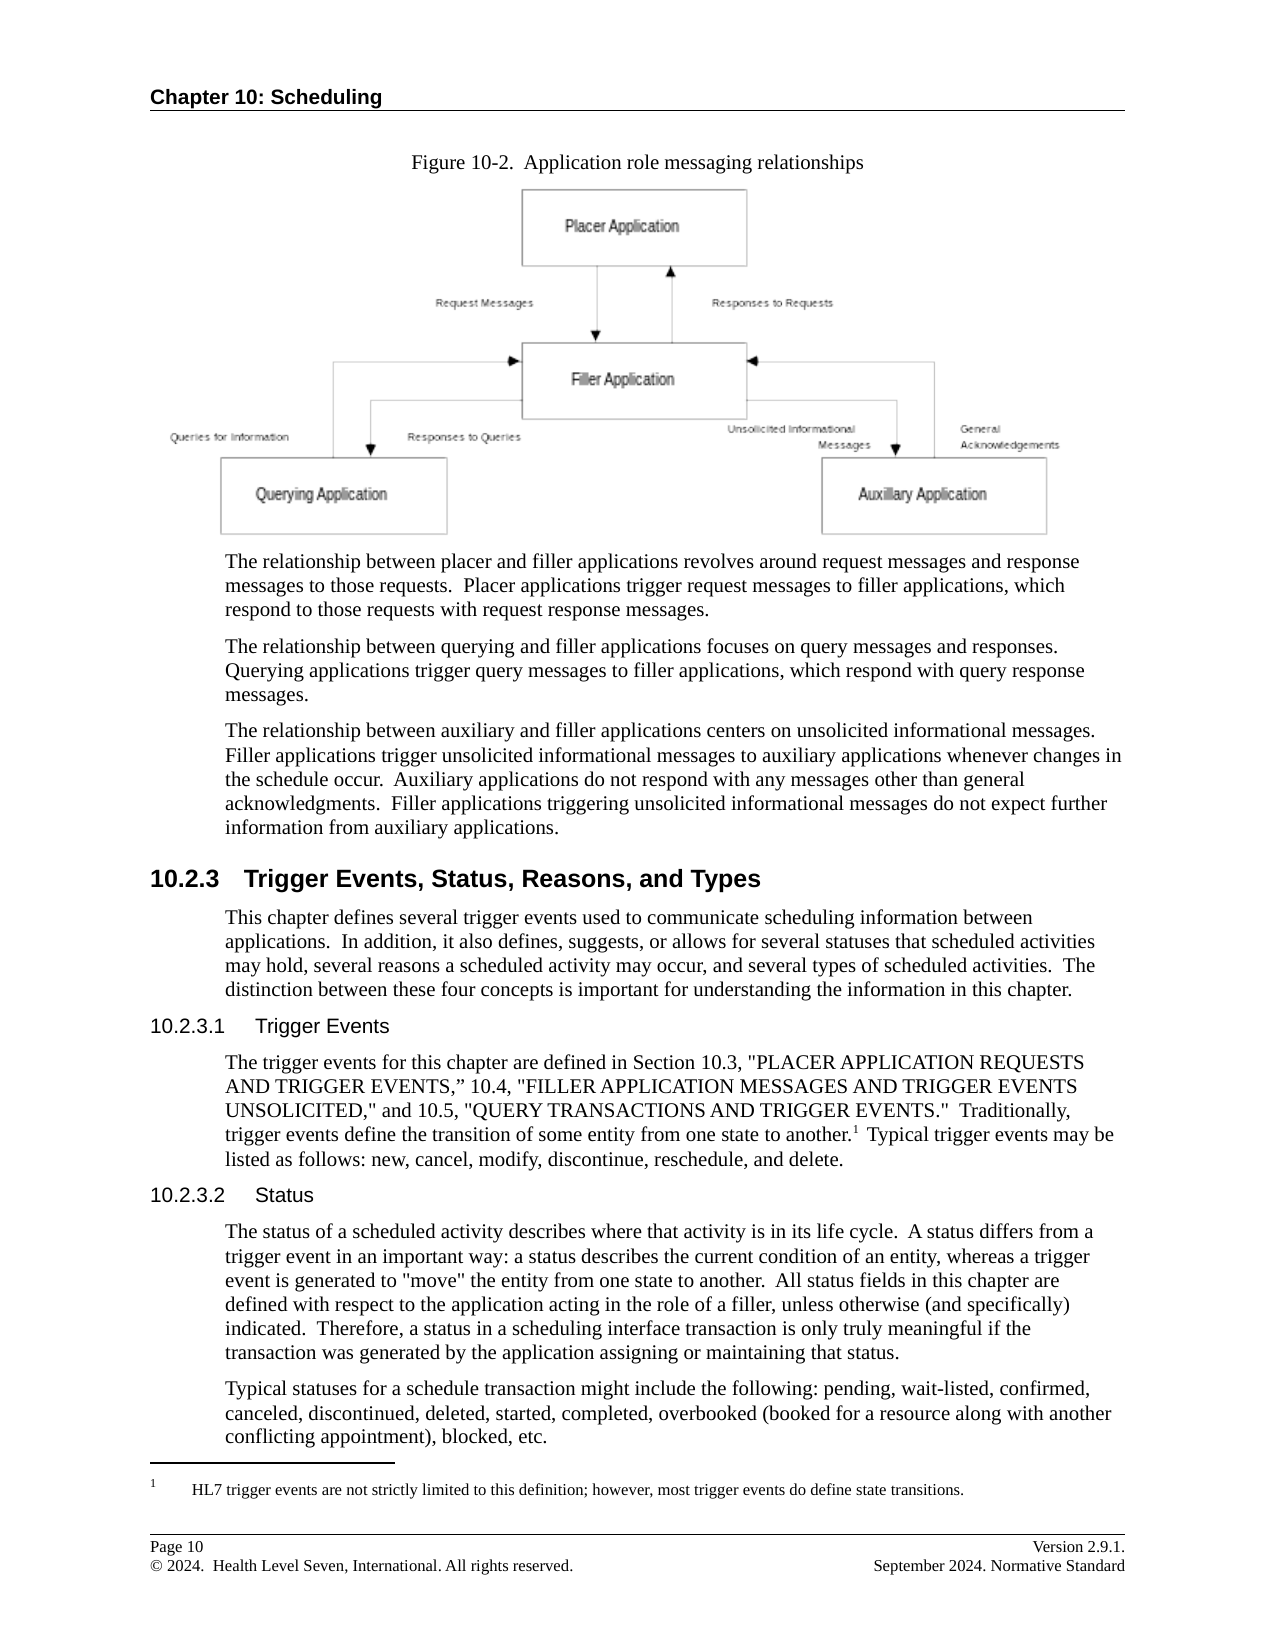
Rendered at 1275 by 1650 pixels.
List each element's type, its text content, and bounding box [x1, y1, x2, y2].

text The relationship between auxiliary and filler applications centers on unsolicited informational messages. Filler applications trigger unsolicited informational messages to auxiliary applications whenever changes in the schedule occur. Auxiliary applications do not respond with any messages other than general acknowledgments. Filler applications triggering unsolicited informational messages do not expect further information from auxiliary applications. [225, 718, 1125, 839]
text Typical statuses for a schedule transaction might include the following: pending, wait-listed, confirmed, canceled, discontinued, deleted, started, completed, overbooked (booked for a resource along with another conflicting appointment), blocked, etc. [225, 1376, 1125, 1448]
subtitle Trigger Events [150, 1014, 1125, 1038]
text The trigger events for this chapter are defined in Section 10.3, "PLACER APPLICATION REQUESTS AND TRIGGER EVENTS,” 10.4, "FILLER APPLICATION MESSAGES AND TRIGGER EVENTS UNSOLICITED," and 10.5, "QUERY TRANSACTIONS AND TRIGGER EVENTS." Traditionally, trigger events define the transition of some entity from one state to another. Typical trigger events may be listed as follows: new, cancel, modify, discontinue, reschedule, and delete. [225, 1050, 1125, 1171]
text The relationship between placer and filler applications revolves around request messages and response messages to those requests. Placer applications trigger request messages to filler applications, which respond to those requests with request response messages. [225, 549, 1125, 621]
text The status of a scheduled activity describes where that activity is in its life cycle. A status differs from a trigger event in an important way: a status describes the current condition of an entity, whereas a trigger event is generated to "move" the entity from one state to another. All status fields in this chapter are defined with respect to the application acting in the role of a filler, unless otherwise (and specifically) indicated. Therefore, a status in a scheduling interface transaction is only truly meaningful if the transaction was generated by the application assigning or maintaining that status. [225, 1219, 1125, 1364]
text This chapter defines several trigger events used to communicate scheduling information between applications. In addition, it also defines, suggests, or allows for several statuses that scheduled activities may hold, several reasons a scheduled activity may occur, and several types of scheduled activities. The distinction between these four concepts is important for understanding the information in this chapter. [225, 905, 1125, 1001]
subtitle Status [150, 1183, 1125, 1207]
text Figure 10-2. Application role messaging relationships [150, 150, 1125, 174]
text The relationship between querying and filler applications focuses on query messages and responses. Querying applications trigger query messages to filler applications, which respond with query response messages. [225, 634, 1125, 706]
subtitle Trigger Events, Status, Reasons, and Types [150, 864, 1125, 892]
